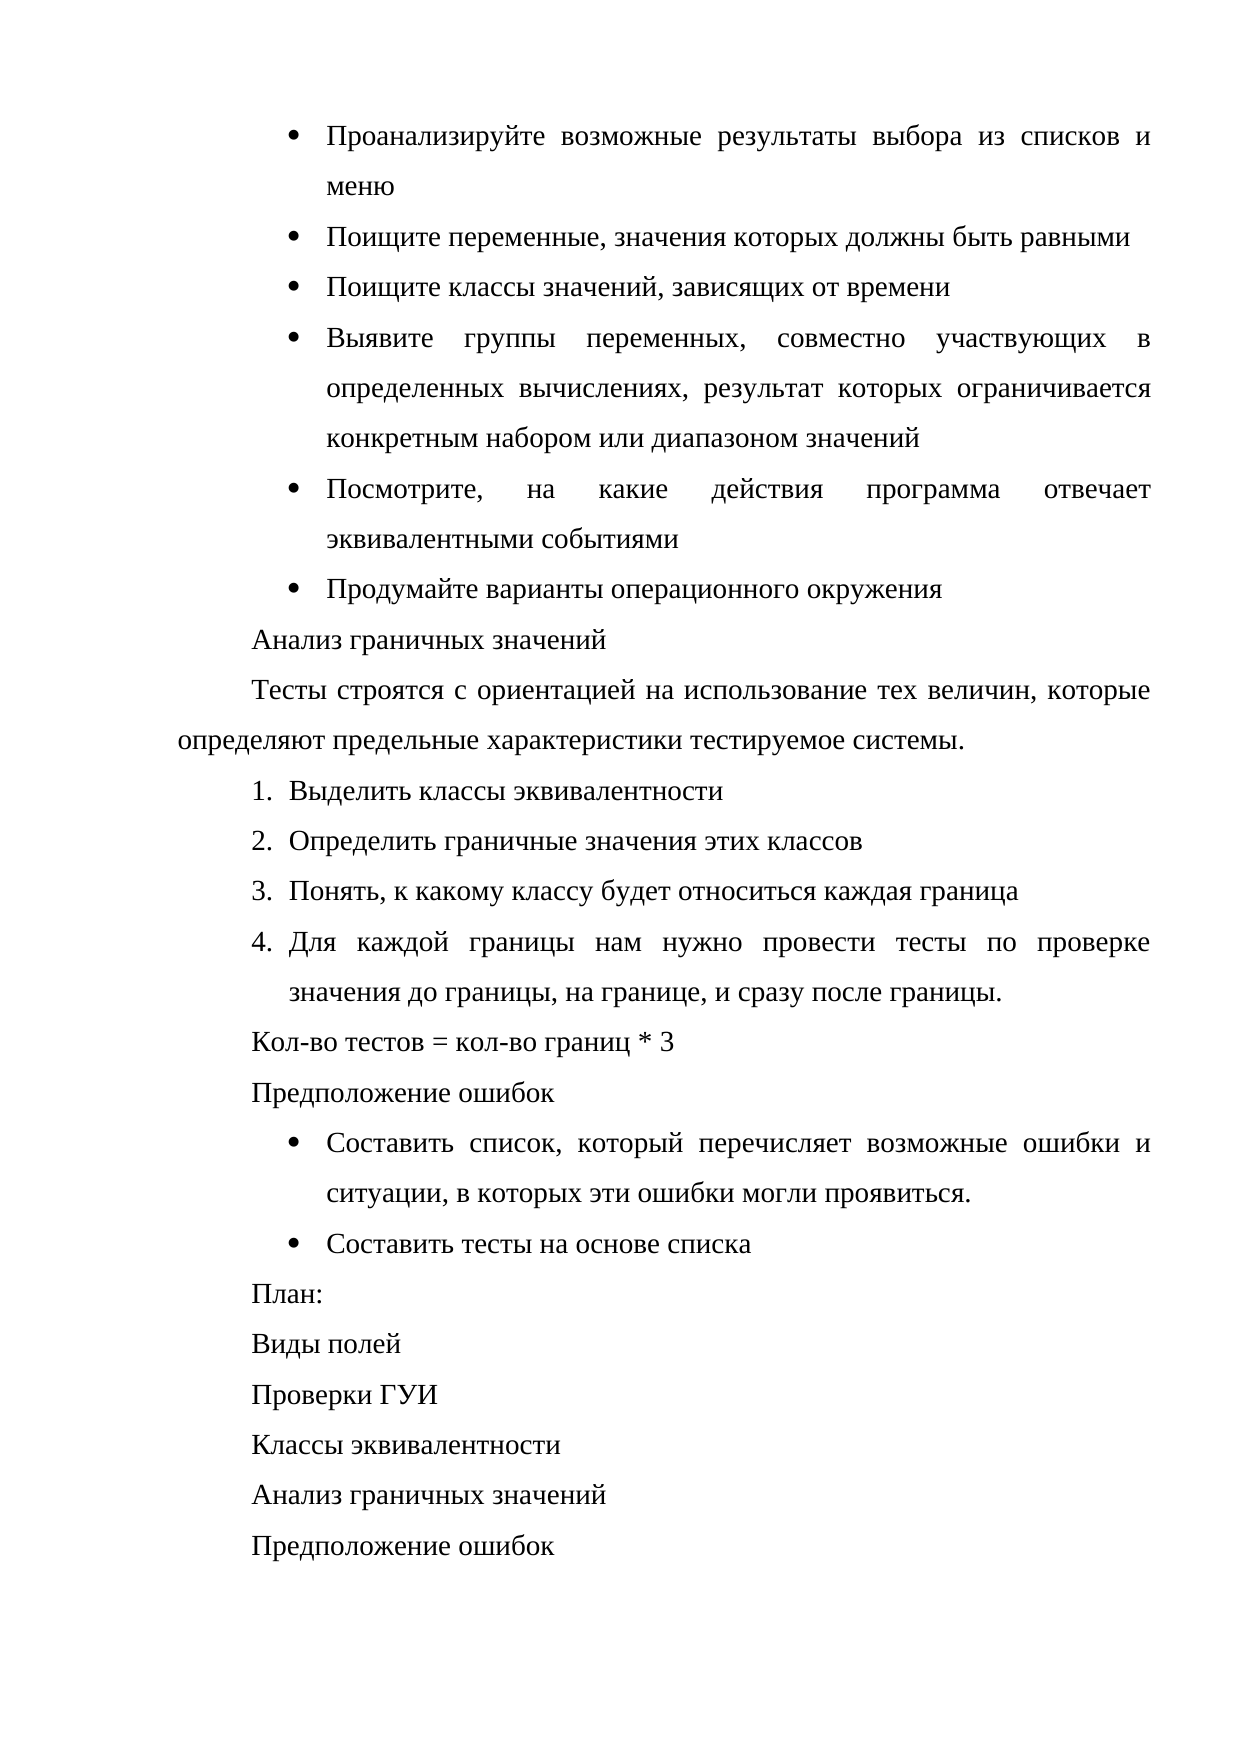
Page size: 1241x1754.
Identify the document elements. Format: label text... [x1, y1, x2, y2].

text Предположение ошибок [177, 1528, 1152, 1561]
list Поищите классы значений, зависящих от времени [288, 269, 1152, 303]
text Классы эквивалентности [177, 1427, 1152, 1461]
list Продумайте варианты операционного окружения [288, 571, 1152, 605]
text Предположение ошибок [177, 1075, 1152, 1108]
list Выявите группы переменных, совместно участвующих в определенных вычислениях, результат которых ограничивается конкретным набором или диапазоном значений [288, 320, 1152, 454]
list Посмотрите, на какие действия программа отвечает эквивалентными событиями [288, 471, 1152, 555]
list Определить граничные значения этих классов [251, 823, 1152, 857]
list Выделить классы эквивалентности [251, 773, 1152, 806]
text Анализ граничных значений [177, 1477, 1152, 1511]
list Для каждой границы нам нужно провести тесты по проверке значения до границы, на границе, и сразу после границы. [251, 924, 1152, 1008]
list Понять, к какому классу будет относиться каждая граница [251, 873, 1152, 907]
text Виды полей [177, 1326, 1152, 1360]
list Составить список, который перечисляет возможные ошибки и ситуации, в которых эти ошибки могли проявиться. [288, 1125, 1152, 1209]
list Составить тесты на основе списка [288, 1226, 1152, 1259]
list Проанализируйте возможные результаты выбора из списков и меню [288, 118, 1152, 202]
text Тесты строятся с ориентацией на использование тех величин, которые определяют предельные характеристики тестируемое системы. [177, 672, 1152, 756]
text Анализ граничных значений [177, 622, 1152, 655]
text Проверки ГУИ [177, 1377, 1152, 1410]
text Кол-во тестов = кол-во границ * 3 [177, 1024, 1152, 1058]
text План: [177, 1276, 1152, 1310]
list Поищите переменные, значения которых должны быть равными [288, 219, 1152, 252]
